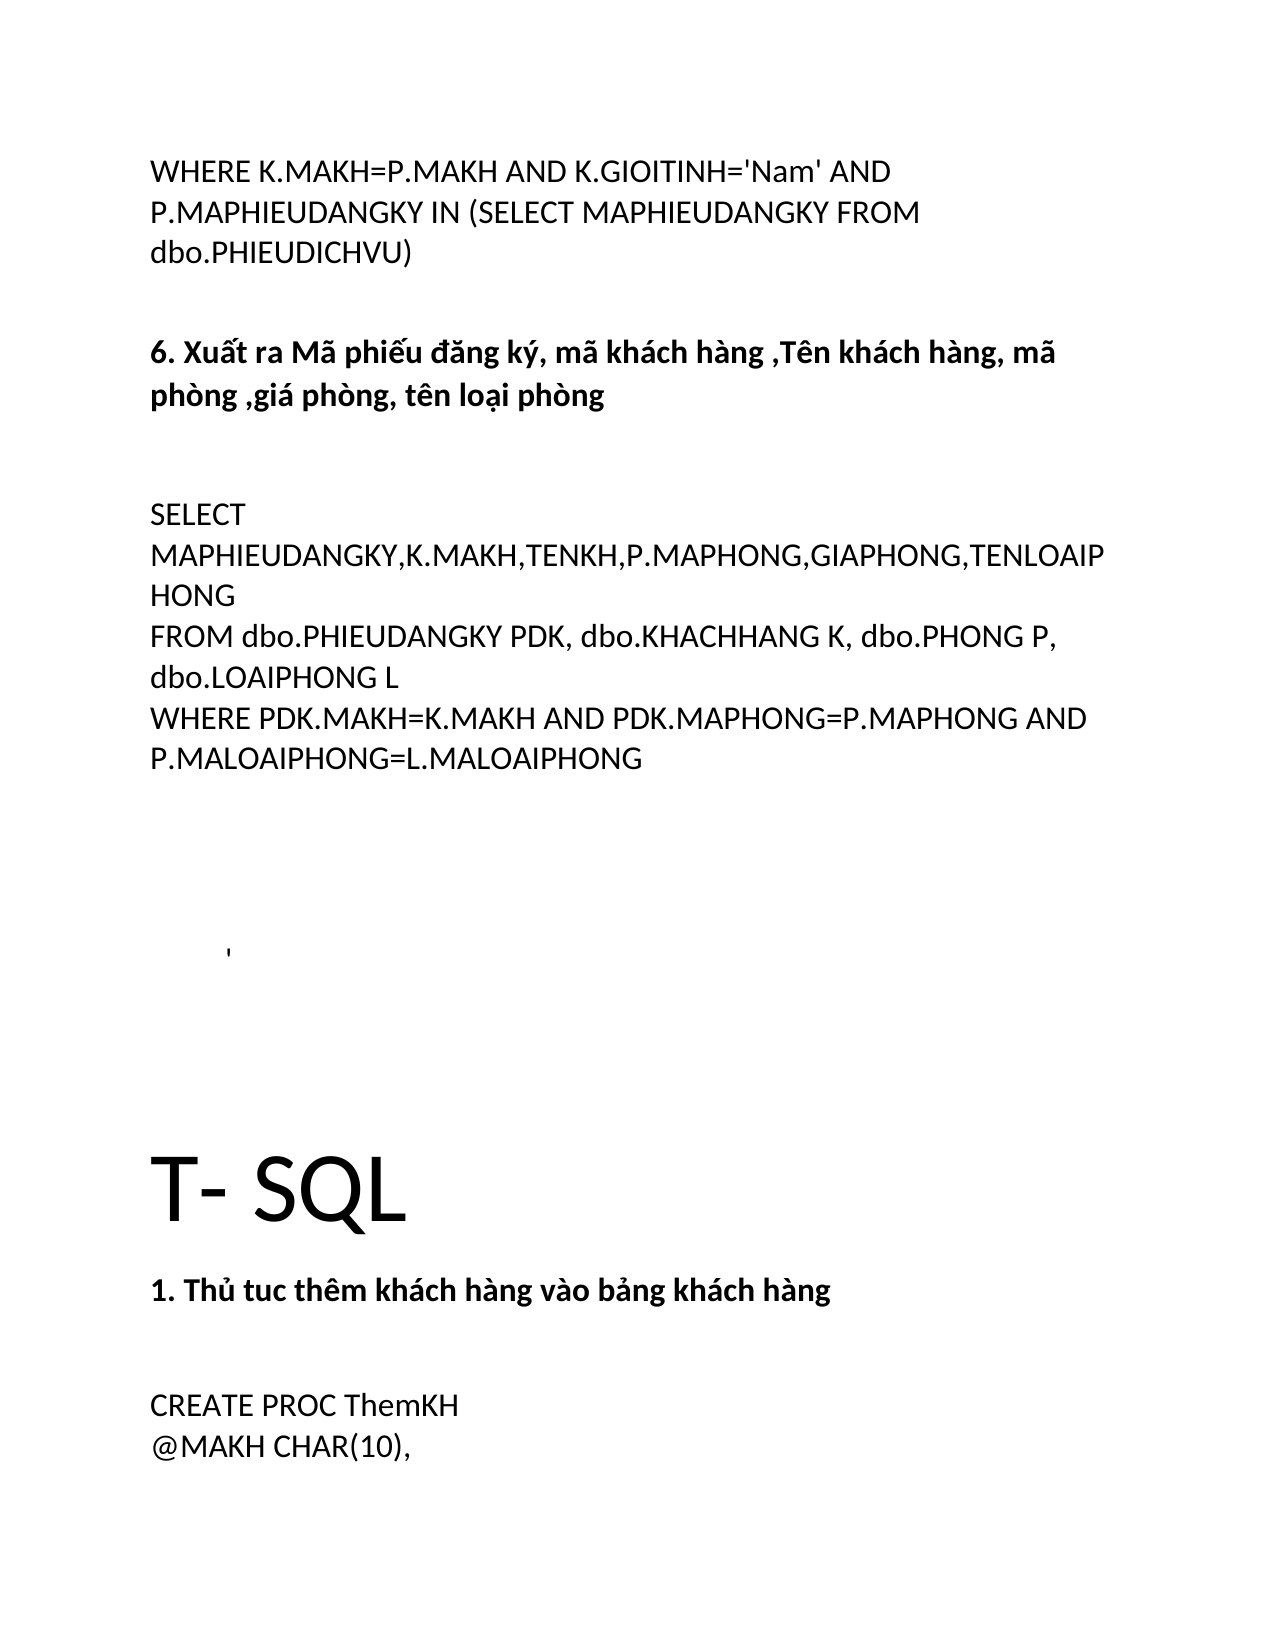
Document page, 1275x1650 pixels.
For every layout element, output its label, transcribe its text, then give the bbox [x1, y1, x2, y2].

text ' [225, 939, 1125, 979]
text WHERE PDK.MAKH=K.MAKH AND PDK.MAPHONG=P.MAPHONG AND P.MALOAIPHONG=L.MALOAIPHONG [150, 697, 1125, 778]
text WHERE K.MAKH=P.MAKH AND K.GIOITINH='Nam' AND P.MAPHIEUDANGKY IN (SELECT MAPHIEUDANGKY FROM dbo.PHIEUDICHVU) [150, 150, 1125, 272]
text CREATE PROC ThemKH [150, 1384, 1125, 1425]
text 1. Thủ tuc thêm khách hàng vào bảng khách hàng [150, 1269, 1125, 1310]
list Xuất ra Mã phiếu đăng ký, mã khách hàng ,Tên khách hàng, mã phòng ,giá phòng, tên loại phòng [150, 332, 1125, 415]
text FROM dbo.PHIEUDANGKY PDK, dbo.KHACHHANG K, dbo.PHONG P, dbo.LOAIPHONG L [150, 615, 1125, 697]
text SELECT MAPHIEUDANGKY,K.MAKH,TENKH,P.MAPHONG,GIAPHONG,TENLOAIPHONG [150, 493, 1125, 615]
text @MAKH CHAR(10), [150, 1425, 1125, 1465]
text T- SQL [150, 1124, 1125, 1246]
